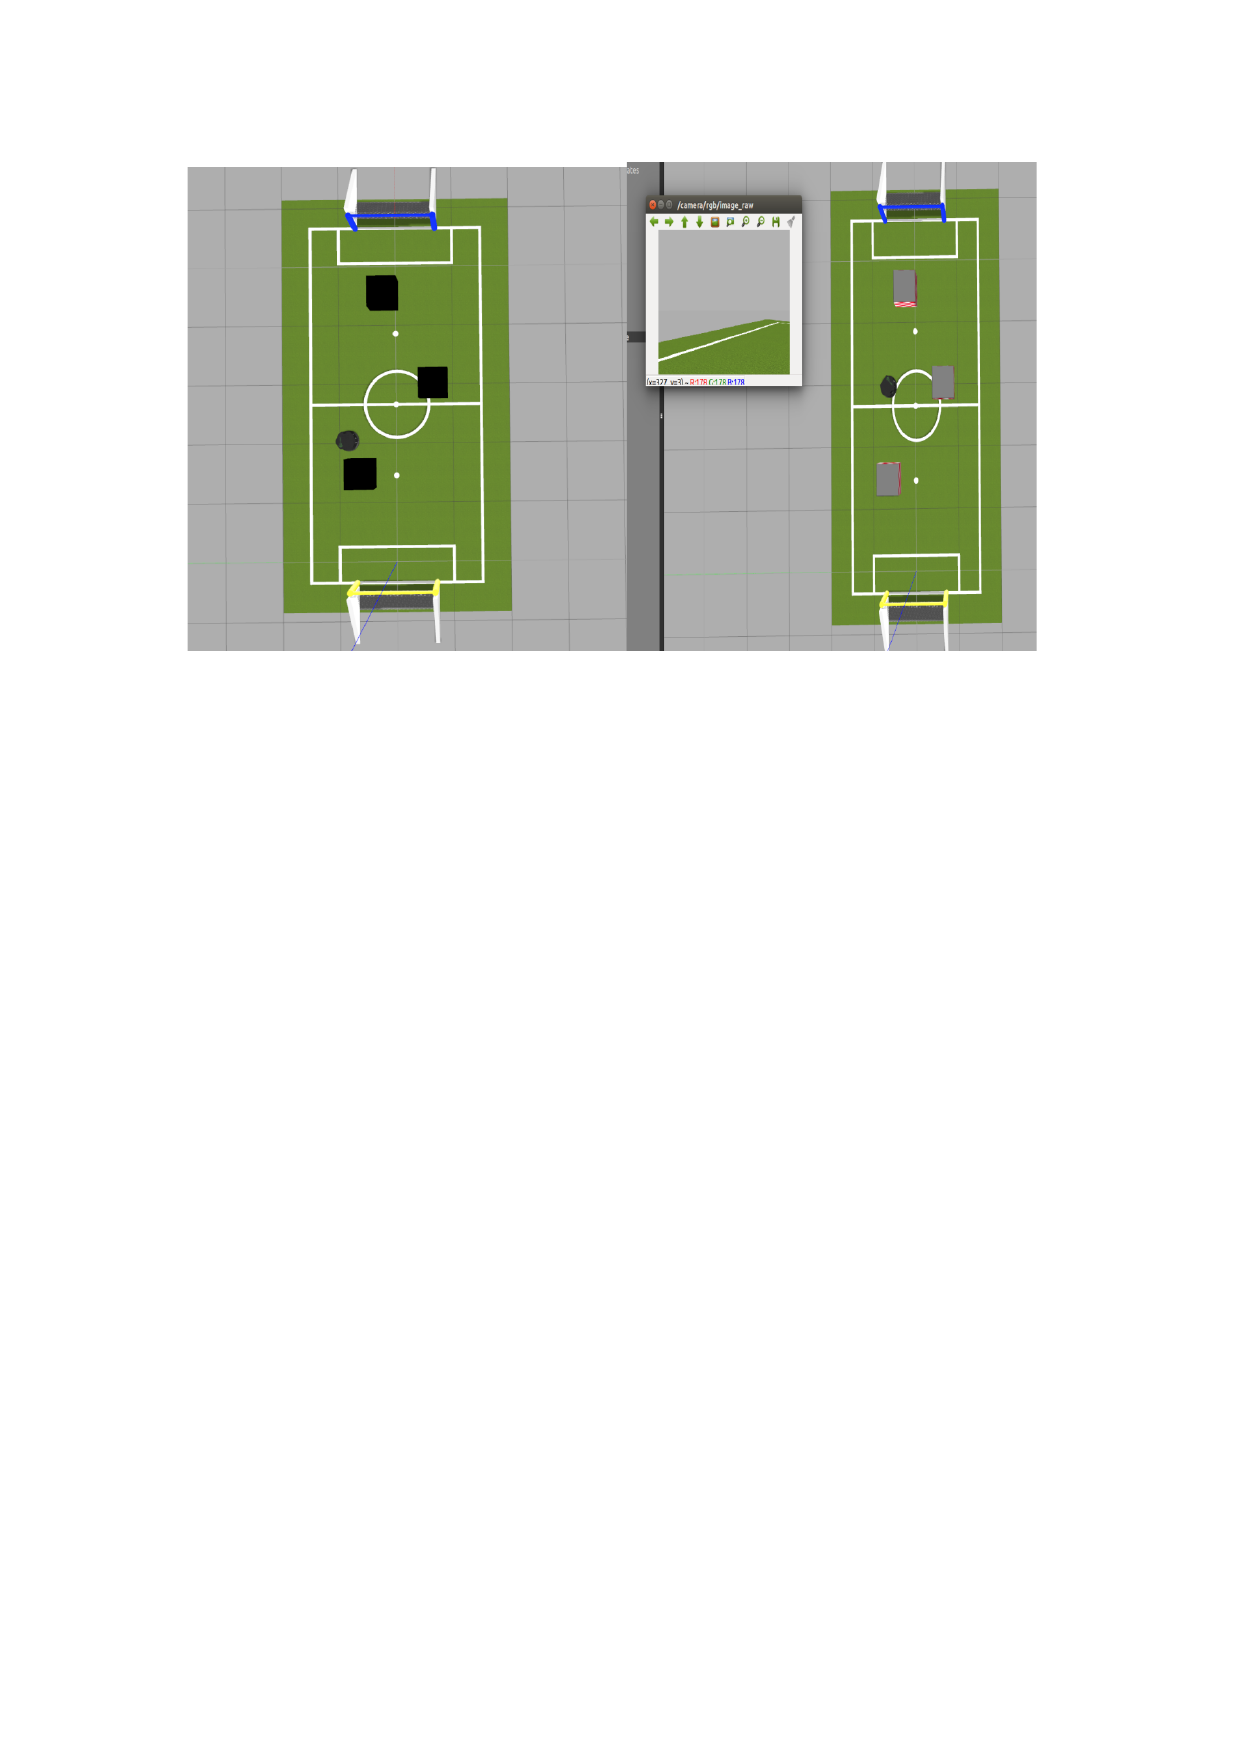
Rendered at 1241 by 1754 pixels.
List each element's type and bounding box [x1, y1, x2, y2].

picture [187, 162, 1037, 651]
